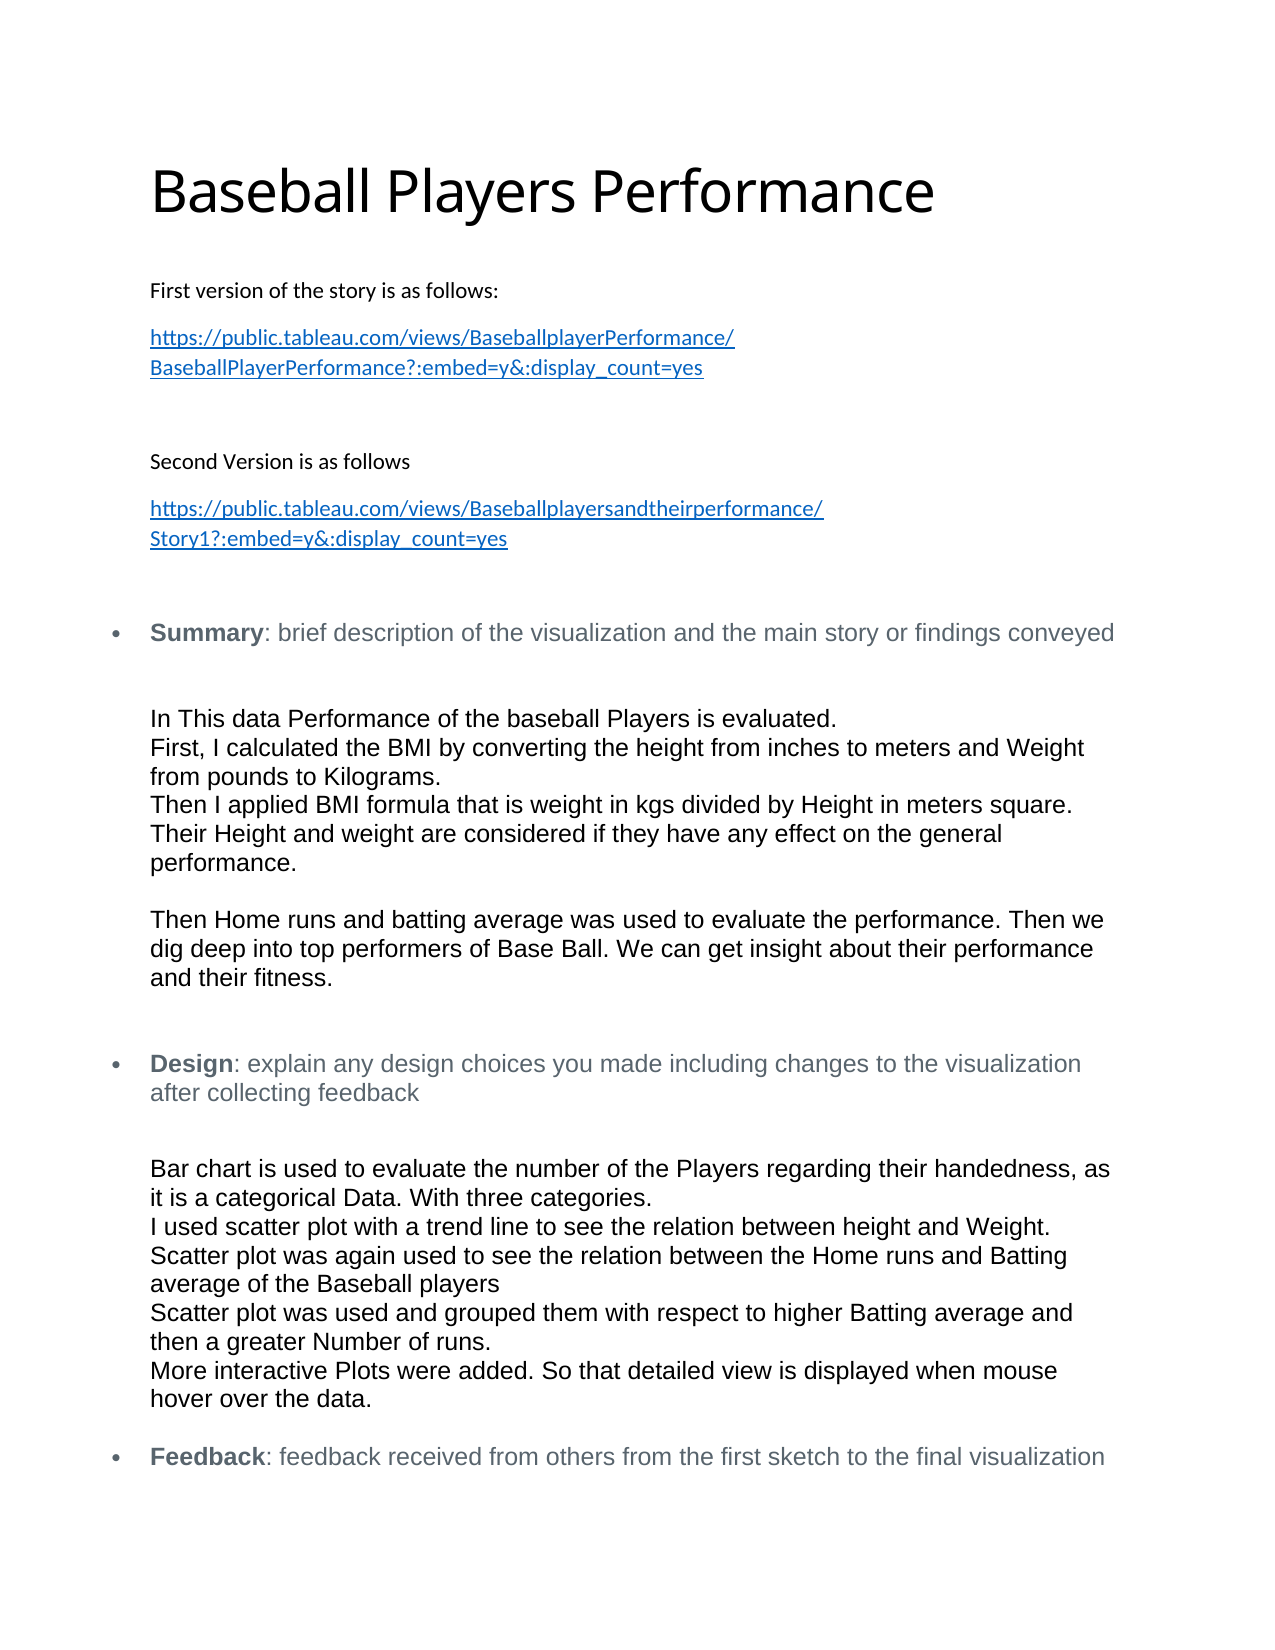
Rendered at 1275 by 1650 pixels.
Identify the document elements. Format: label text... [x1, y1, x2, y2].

text Then I applied BMI formula that is weight in kgs divided by Height in meters square. Their Height and weight are considered if they have any effect on the general performance. [150, 791, 1125, 877]
text Scatter plot was again used to see the relation between the Home runs and Batting average of the Baseball players [150, 1241, 1125, 1298]
title Baseball Players Performance [150, 150, 1125, 229]
list Design: explain any design choices you made including changes to the visualization after collecting feedback [112, 1049, 1125, 1107]
text https://public.tableau.com/views/Baseballplayersandtheirperformance/Story1?:embed=y&:display_count=yes [150, 494, 1125, 552]
text https://public.tableau.com/views/BaseballplayerPerformance/BaseballPlayerPerformance?:embed=y&:display_count=yes [150, 323, 1125, 381]
text First version of the story is as follows: [150, 276, 1125, 304]
text Bar chart is used to evaluate the number of the Players regarding their handedness, as it is a categorical Data. With three categories. [150, 1154, 1125, 1212]
text More interactive Plots were added. So that detailed view is displayed when mouse hover over the data. [150, 1356, 1125, 1413]
list Summary: brief description of the visualization and the main story or findings conveyed [112, 618, 1125, 647]
text Second Version is as follows [150, 447, 1125, 475]
text Then Home runs and batting average was used to evaluate the performance. Then we dig deep into top performers of Base Ball. We can get insight about their performance and their fitness. [150, 906, 1125, 992]
text I used scatter plot with a trend line to see the relation between height and Weight. [150, 1212, 1125, 1241]
text Scatter plot was used and grouped them with respect to higher Batting average and then a greater Number of runs. [150, 1298, 1125, 1356]
list Feedback: feedback received from others from the first sketch to the final visualization [112, 1442, 1125, 1471]
text First, I calculated the BMI by converting the height from inches to meters and Weight from pounds to Kilograms. [150, 733, 1125, 791]
text In This data Performance of the baseball Players is evaluated. [150, 704, 1125, 733]
